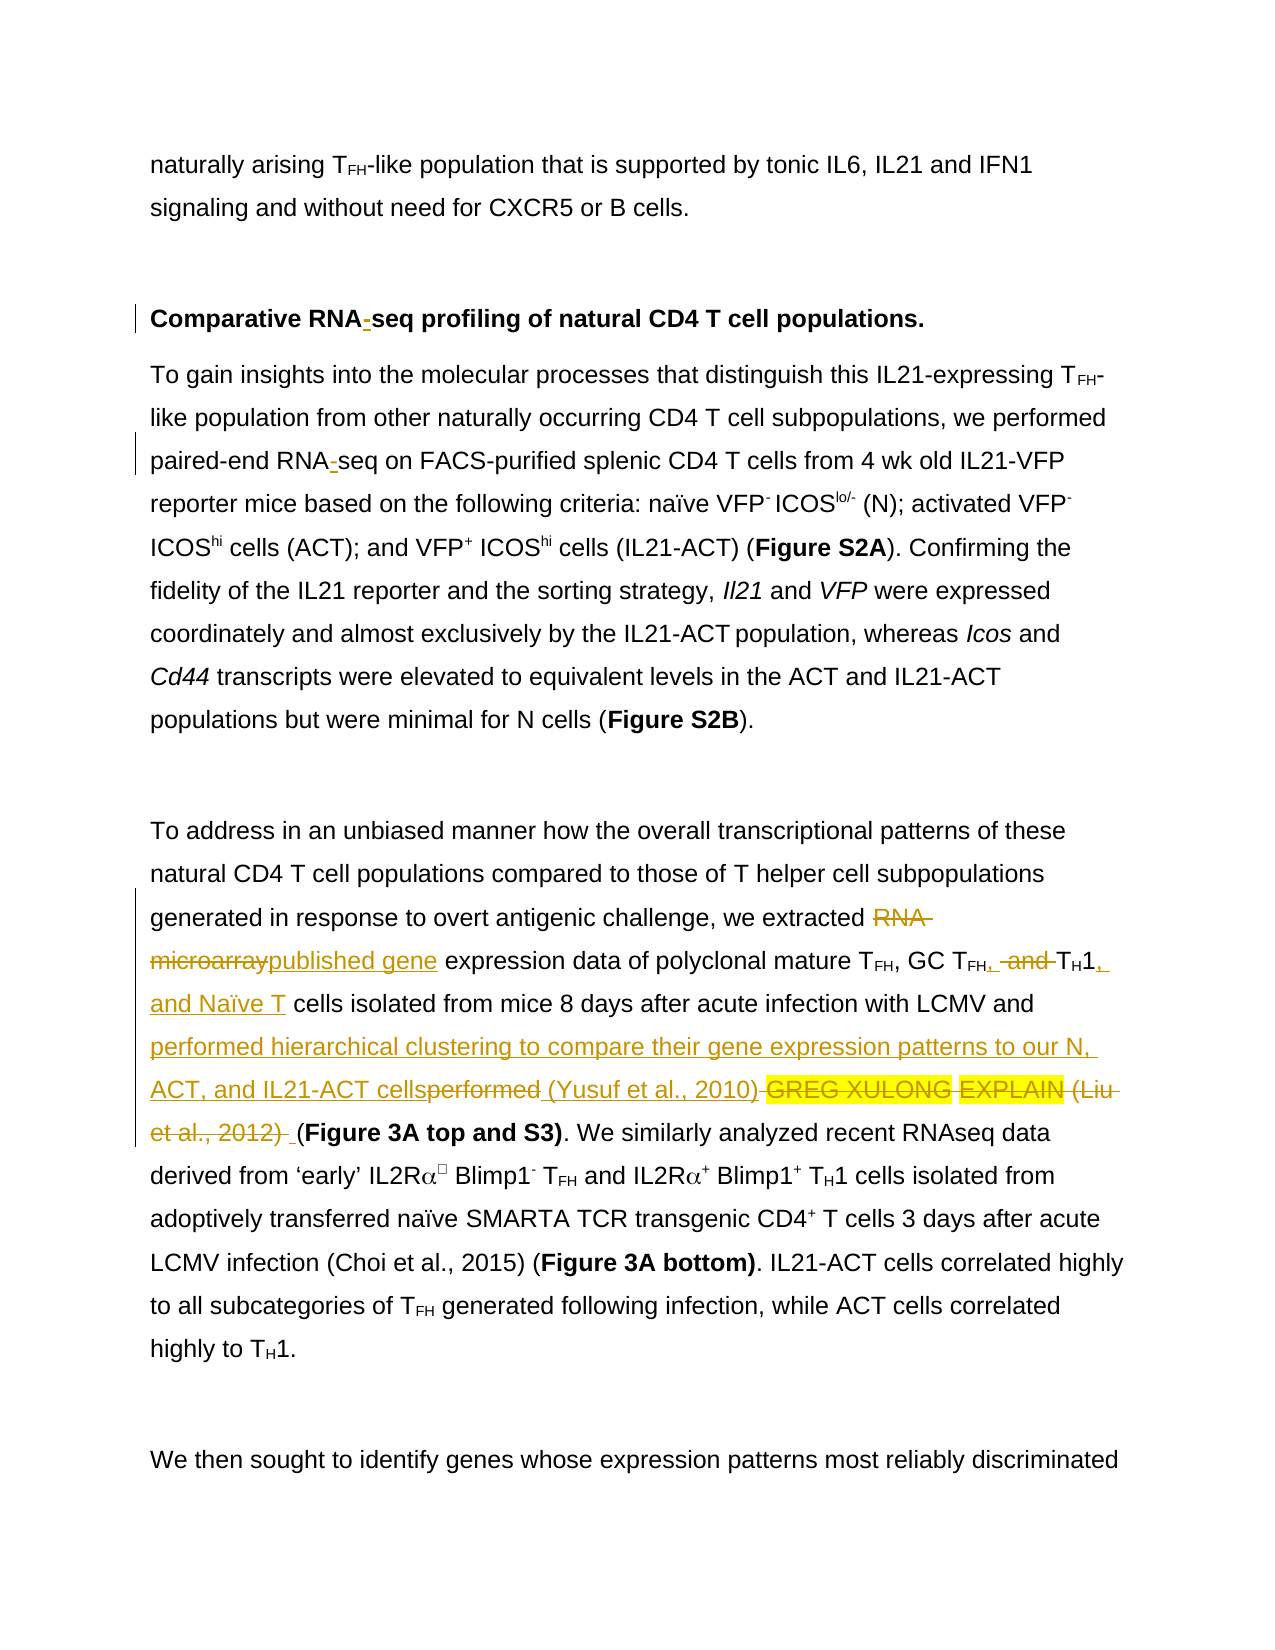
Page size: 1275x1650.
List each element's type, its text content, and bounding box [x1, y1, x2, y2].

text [150, 1445, 1125, 1474]
text Comparative RNAseq profiling of natural CD4 T cell populations. [150, 304, 1125, 333]
text To gain insights into the molecular processes that distinguish this IL21-expressing TFH-like population from other naturally occurring CD4 T cell subpopulations, we performed paired-end RNAseq on FACS-purified splenic CD4 T cells from 4 wk old IL21-VFP reporter mice based on the following criteria: naïve VFP- ICOSlo/- (N); activated VFP- ICOShi cells (ACT); and VFP+ ICOShi cells (IL21-ACT) (Figure S2A). Confirming the fidelity of the IL21 reporter and the sorting strategy, Il21 and VFP were expressed coordinately and almost exclusively by the IL21-ACT population, whereas Icos and Cd44 transcripts were elevated to equivalent levels in the ACT and IL21-ACT populations but were minimal for N cells (Figure S2B). [150, 360, 1125, 734]
text To address in an unbiased manner how the overall transcriptional patterns of these natural CD4 T cell populations compared to those of T helper cell subpopulations generated in response to overt antigenic challenge, we extracted expression data of polyclonal mature TFH, GC TFHTH1 cells isolated from mice 8 days after acute infection with LCMV and (Figure 3A top and S3). We similarly analyzed recent RNAseq data derived from ‘early’ IL2R Blimp1- TFH and IL2R+ Blimp1+ TH1 cells isolated from adoptively transferred naïve SMARTA TCR transgenic CD4+ T cells 3 days after acute LCMV infection (Choi et al., 2015) (Figure 3A bottom). IL21-ACT cells correlated highly to all subcategories of TFH generated following infection, while ACT cells correlated highly to TH1. [150, 816, 1125, 1363]
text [150, 150, 1125, 222]
